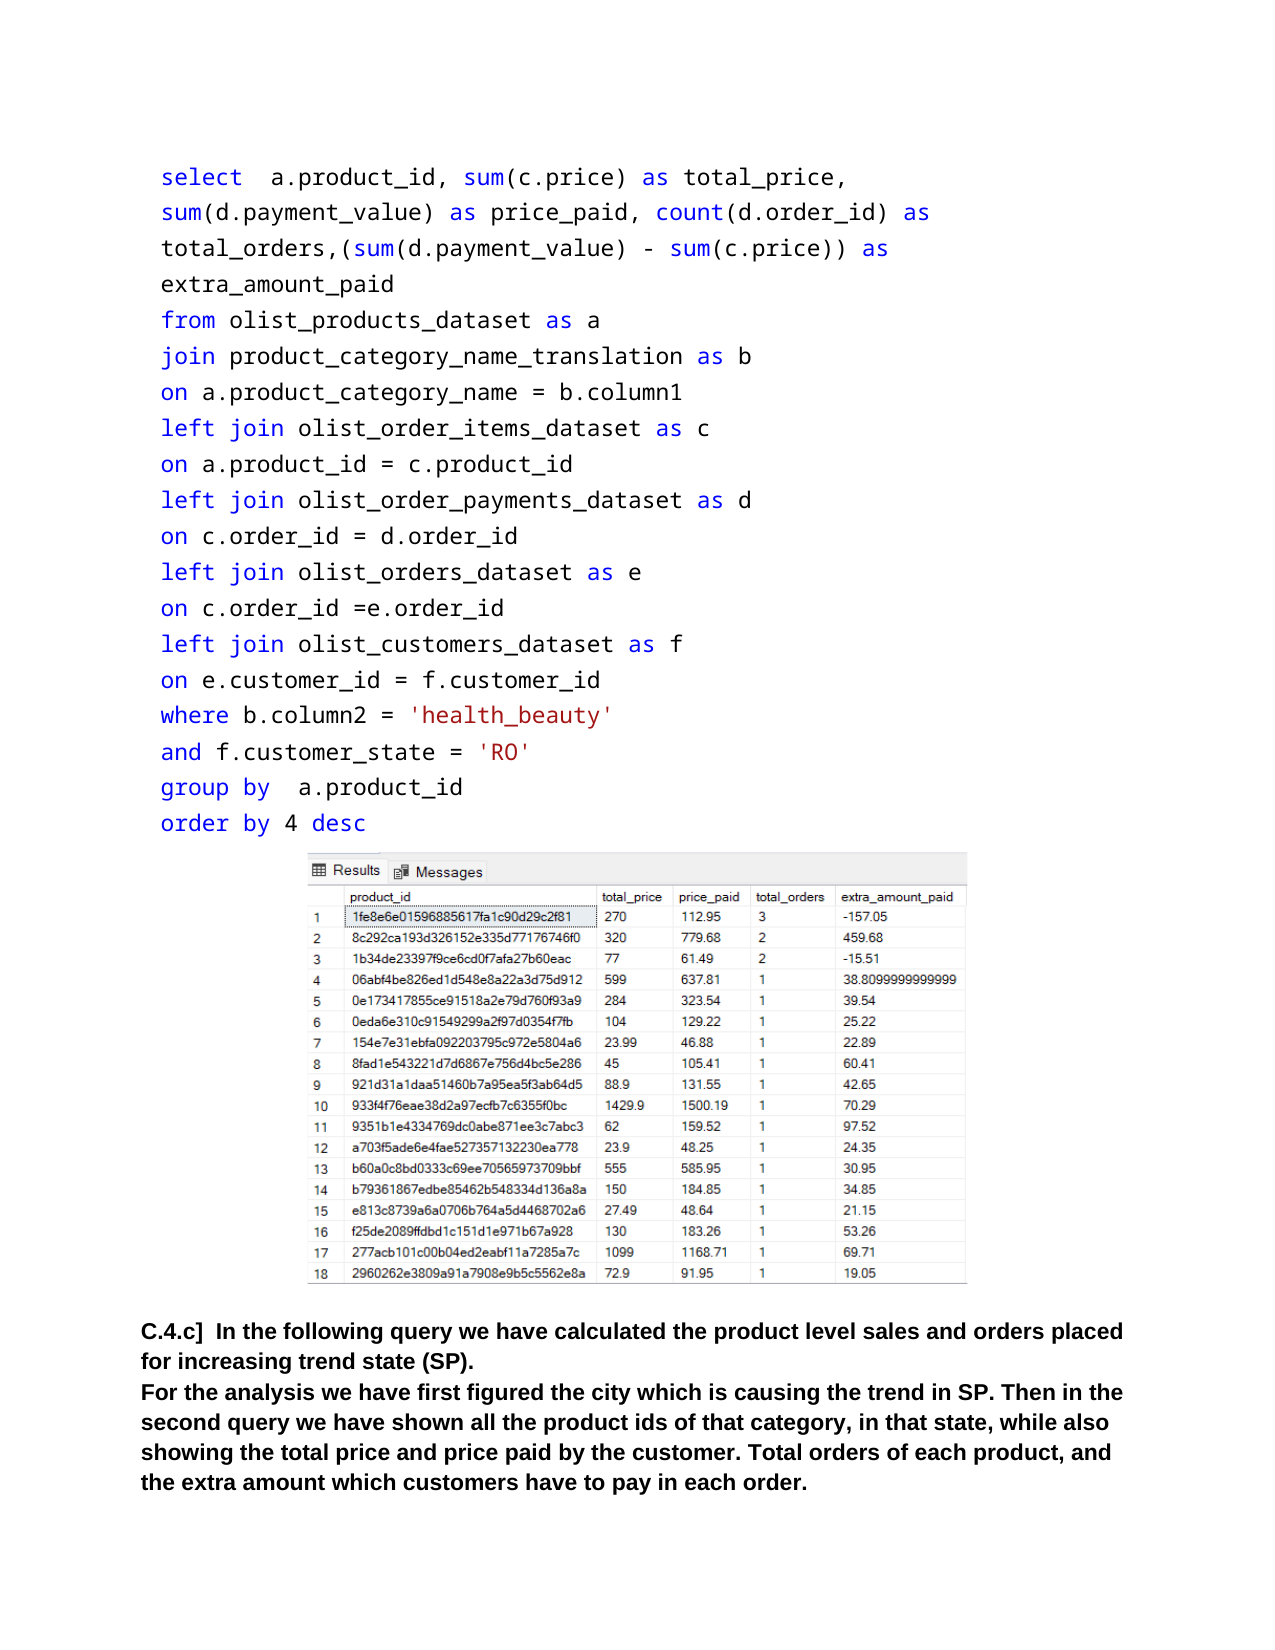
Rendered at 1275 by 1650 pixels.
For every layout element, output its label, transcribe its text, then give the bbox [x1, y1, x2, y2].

text C.4.c] In the following query we have calculated the product level sales and orders placed for increasing trend state (SP). [141, 1318, 1125, 1375]
picture [307, 852, 968, 1284]
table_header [150, 150, 1125, 853]
text For the analysis we have first figured the city which is causing the trend in SP. Then in the second query we have shown all the product ids of that category, in that state, while also showing the total price and price paid by the customer. Total orders of each product, and the extra amount which customers have to pay in each order. [141, 1378, 1125, 1496]
